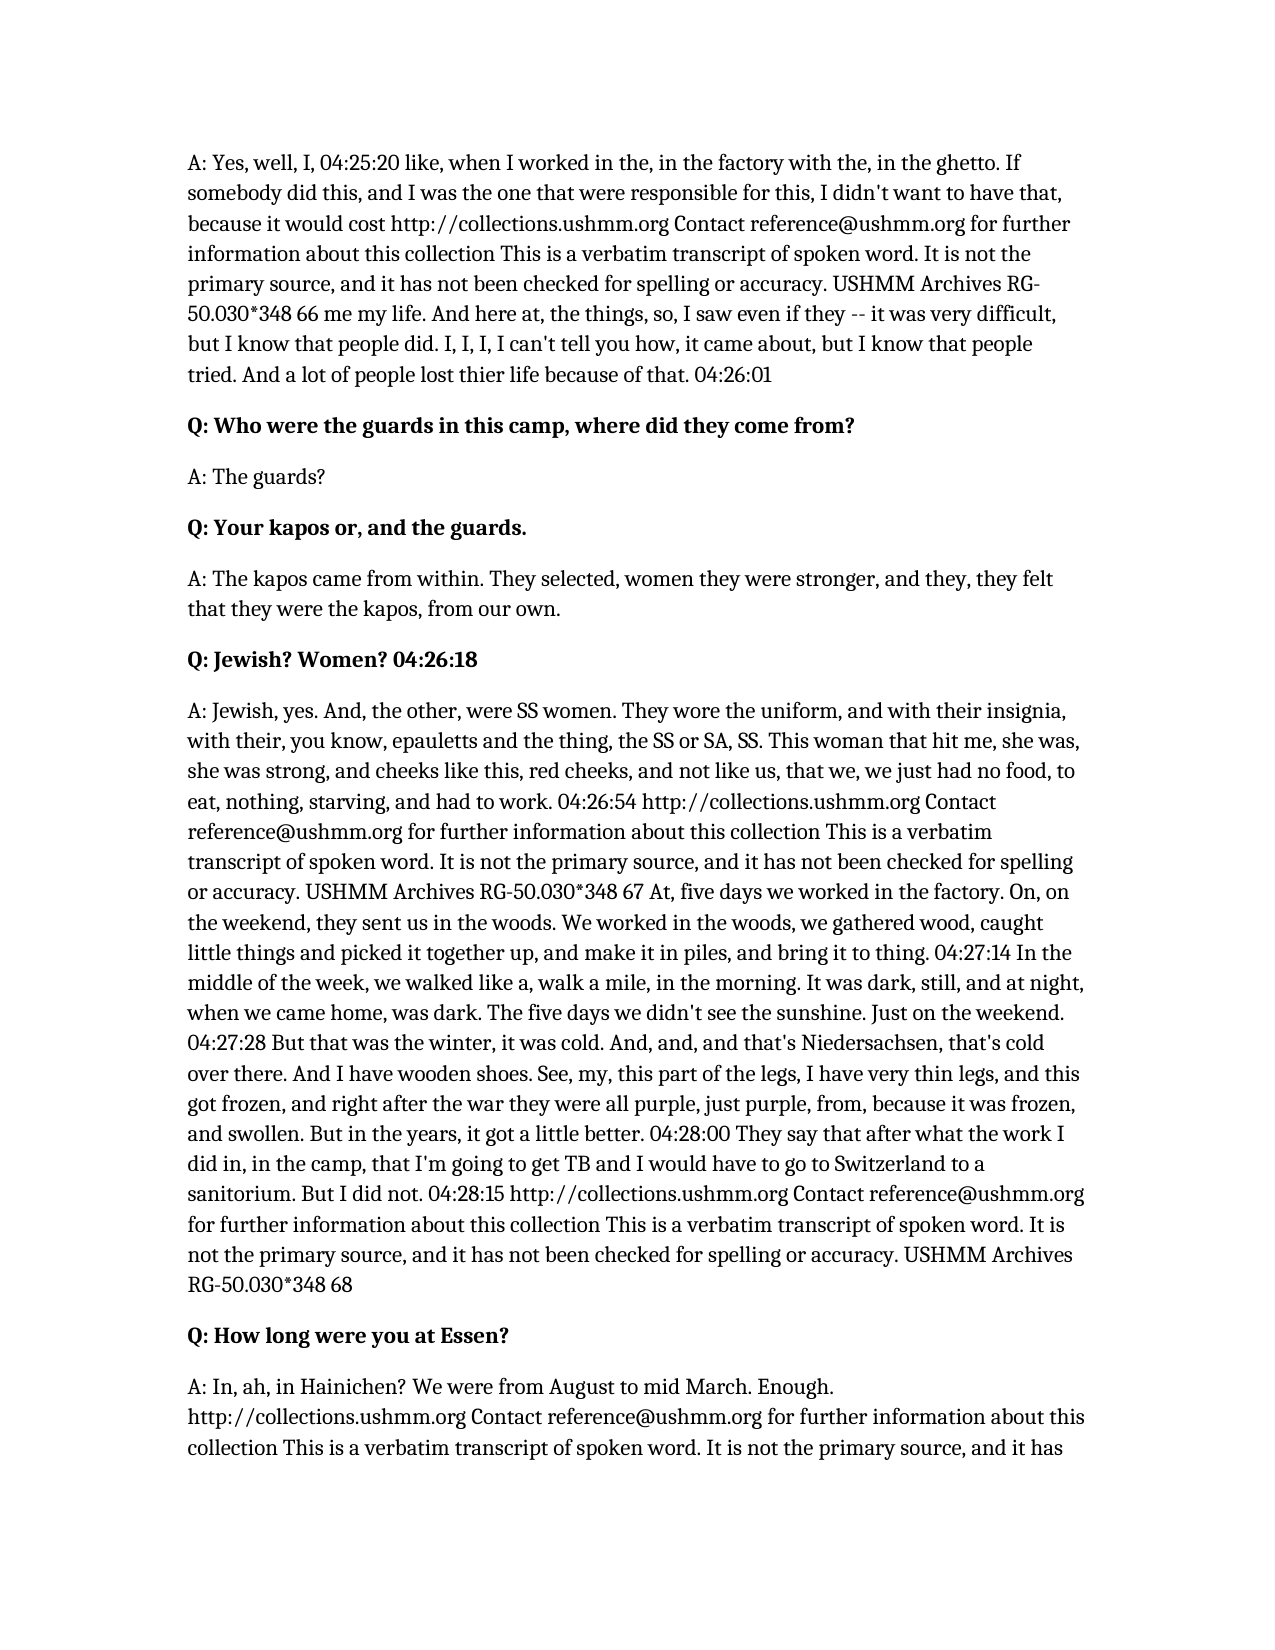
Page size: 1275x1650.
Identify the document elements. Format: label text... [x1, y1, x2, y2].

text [187, 1374, 1087, 1461]
text A: The kapos came from within. They selected, women they were stronger, and they, they felt that they were the kapos, from our own. [187, 566, 1087, 622]
text Q: Your kapos or, and the guards. [187, 514, 1087, 541]
text Q: Who were the guards in this camp, where did they come from? [187, 412, 1087, 439]
text Q: How long were you at Essen? [187, 1323, 1087, 1349]
text A: Jewish, yes. And, the other, were SS women. They wore the uniform, and with their insignia, with their, you know, epauletts and the thing, the SS or SA, SS. This woman that hit me, she was, she was strong, and cheeks like this, red cheeks, and not like us, that we, we just had no food, to eat, nothing, starving, and had to work. 04:26:54 http://collections.ushmm.org Contact reference@ushmm.org for further information about this collection This is a verbatim transcript of spoken word. It is not the primary source, and it has not been checked for spelling or accuracy. USHMM Archives RG-50.030*348 67 At, five days we worked in the factory. On, on the weekend, they sent us in the woods. We worked in the woods, we gathered wood, caught little things and picked it together up, and make it in piles, and bring it to thing. 04:27:14 In the middle of the week, we walked like a, walk a mile, in the morning. It was dark, still, and at night, when we came home, was dark. The five days we didn't see the sunshine. Just on the weekend. 04:27:28 But that was the winter, it was cold. And, and, and that's Niedersachsen, that's cold over there. And I have wooden shoes. See, my, this part of the legs, I have very thin legs, and this got frozen, and right after the war they were all purple, just purple, from, because it was frozen, and swollen. But in the years, it got a little better. 04:28:00 They say that after what the work I did in, in the camp, that I'm going to get TB and I would have to go to Switzerland to a sanitorium. But I did not. 04:28:15 http://collections.ushmm.org Contact reference@ushmm.org for further information about this collection This is a verbatim transcript of spoken word. It is not the primary source, and it has not been checked for spelling or accuracy. USHMM Archives RG-50.030*348 68 [187, 698, 1087, 1298]
text A: Yes, well, I, 04:25:20 like, when I worked in the, in the factory with the, in the ghetto. If somebody did this, and I was the one that were responsible for this, I didn't want to have that, because it would cost http://collections.ushmm.org Contact reference@ushmm.org for further information about this collection This is a verbatim transcript of spoken word. It is not the primary source, and it has not been checked for spelling or accuracy. USHMM Archives RG-50.030*348 66 me my life. And here at, the things, so, I saw even if they -- it was very difficult, but I know that people did. I, I, I, I can't tell you how, it came about, but I know that people tried. And a lot of people lost thier life because of that. 04:26:01 [187, 150, 1087, 388]
text Q: Jewish? Women? 04:26:18 [187, 647, 1087, 673]
text A: The guards? [187, 463, 1087, 490]
